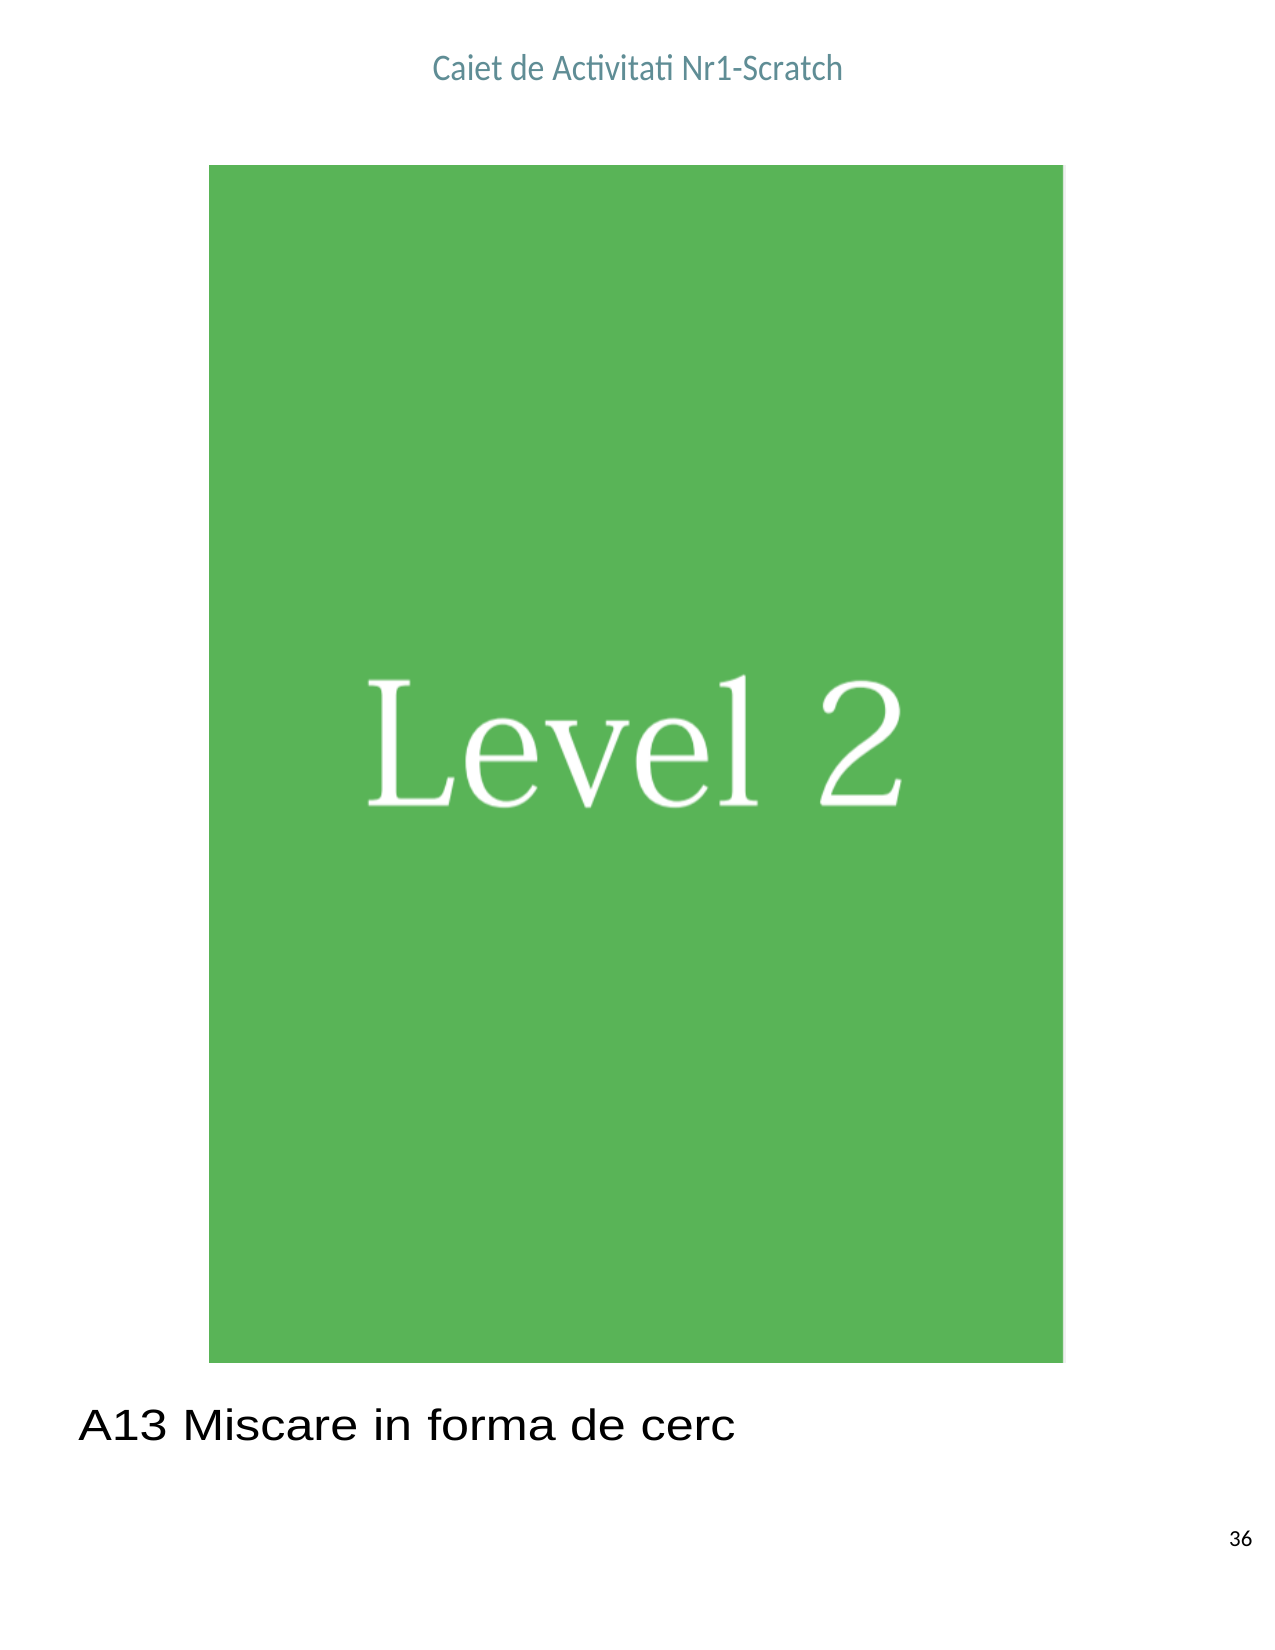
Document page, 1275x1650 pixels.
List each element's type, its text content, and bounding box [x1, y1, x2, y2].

text Caiet de Activitati Nr1-Scratch [419, 44, 856, 90]
text A13 Miscare in forma de cerc [78, 1399, 1252, 1449]
picture [209, 165, 1066, 1363]
